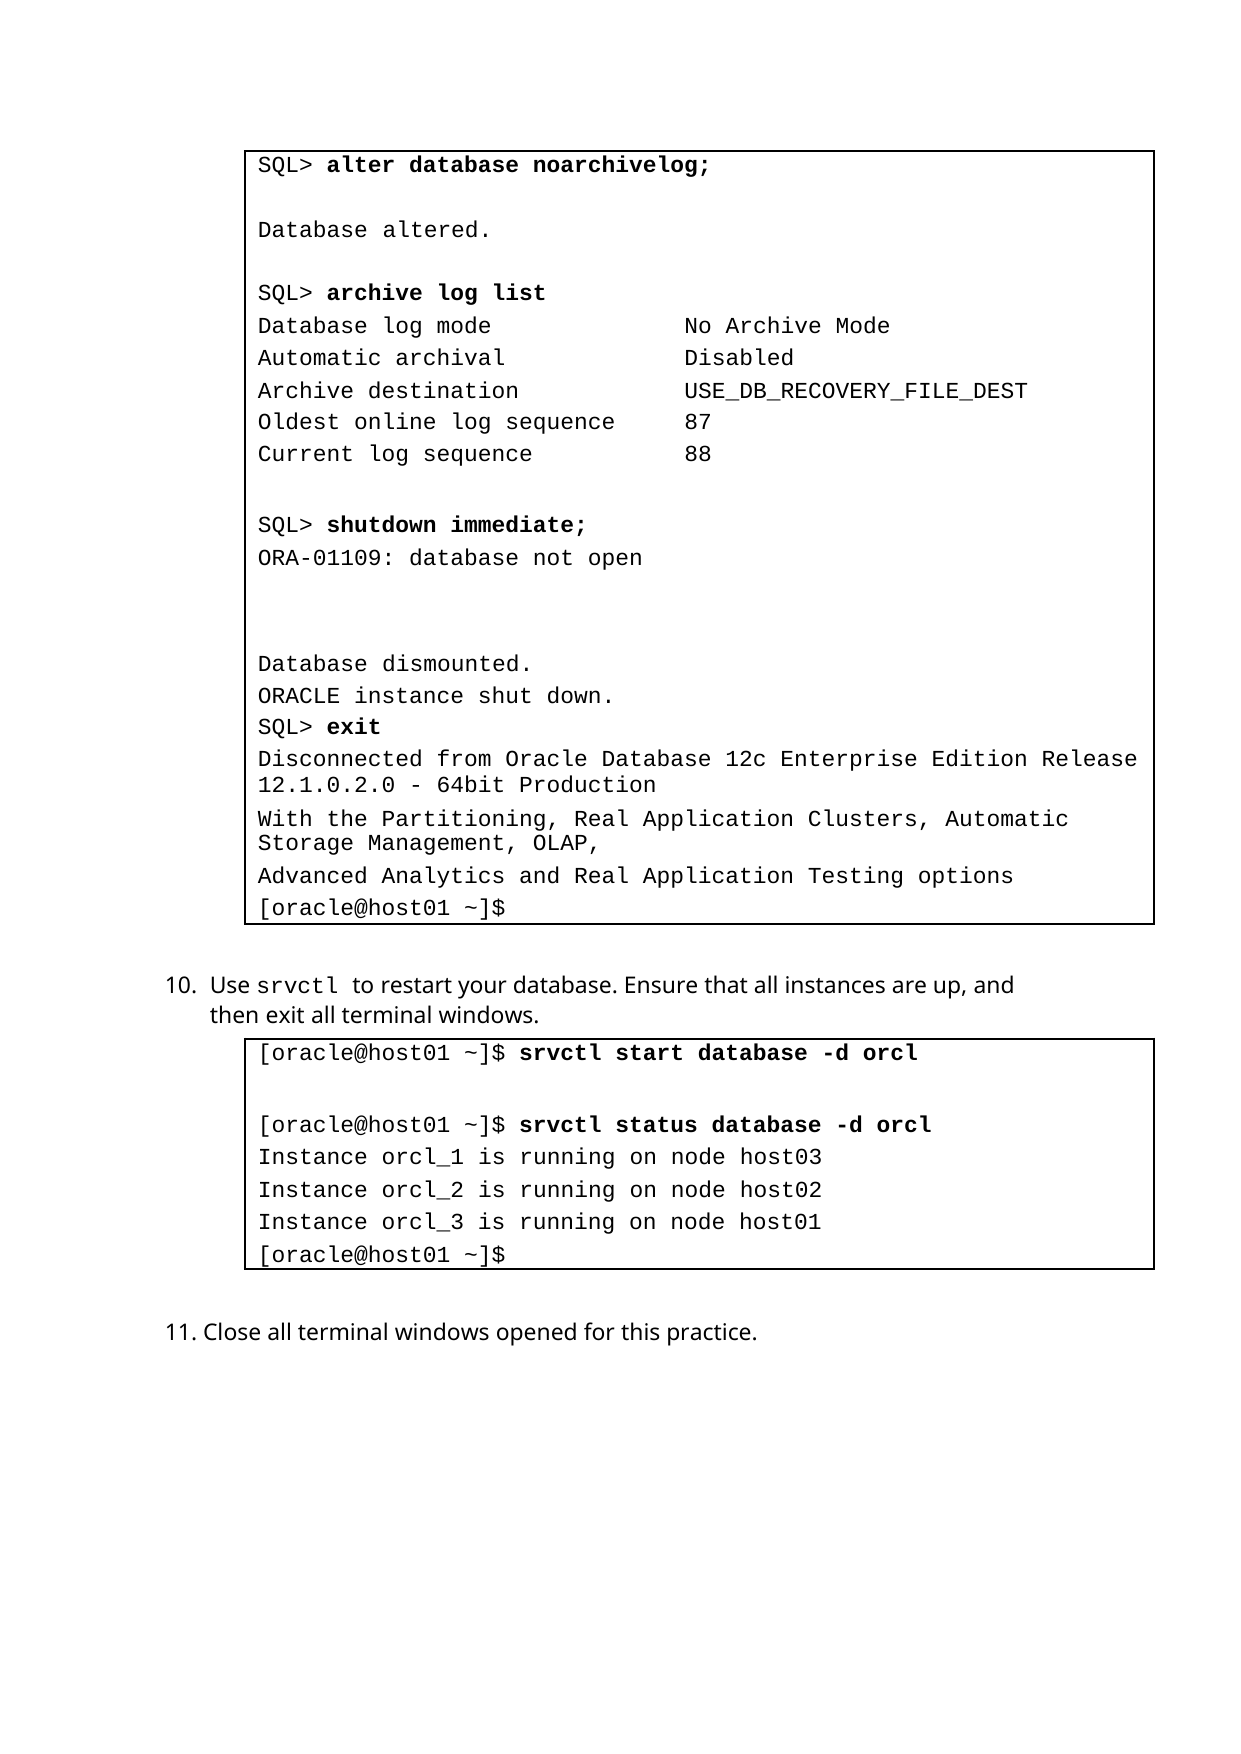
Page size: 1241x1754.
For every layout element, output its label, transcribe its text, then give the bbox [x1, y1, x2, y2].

list Use srvctl to restart your database. Ensure that all instances are up, and then exit all terminal windows. [164, 969, 1021, 1030]
table_header [oracle@host01 ~]$ srvctl start database -d orcl [oracle@host01 ~]$ srvctl status database -d orcl Instance orcl_1 is running on node host03 Instance orcl_2 is running on node host02 Instance orcl_3 is running on node host01 [oracle@host01 ~]$ [246, 1040, 1153, 1268]
list Close all terminal windows opened for this practice. [164, 1316, 1090, 1347]
table_header SQL> alter database noarchivelog; Database altered. SQL> archive log list Database log mode No Archive Mode Automatic archival Disabled Archive destination USE_DB_RECOVERY_FILE_DEST Oldest online log sequence 87 Current log sequence 88 SQL> shutdown immediate; ORA-01109: database not open Database dismounted. ORACLE instance shut down. SQL> exit Disconnected from Oracle Database 12c Enterprise Edition Release 12.1.0.2.0 - 64bit Production With the Partitioning, Real Application Clusters, Automatic Storage Management, OLAP, Advanced Analytics and Real Application Testing options [oracle@host01 ~]$ [246, 152, 1153, 922]
